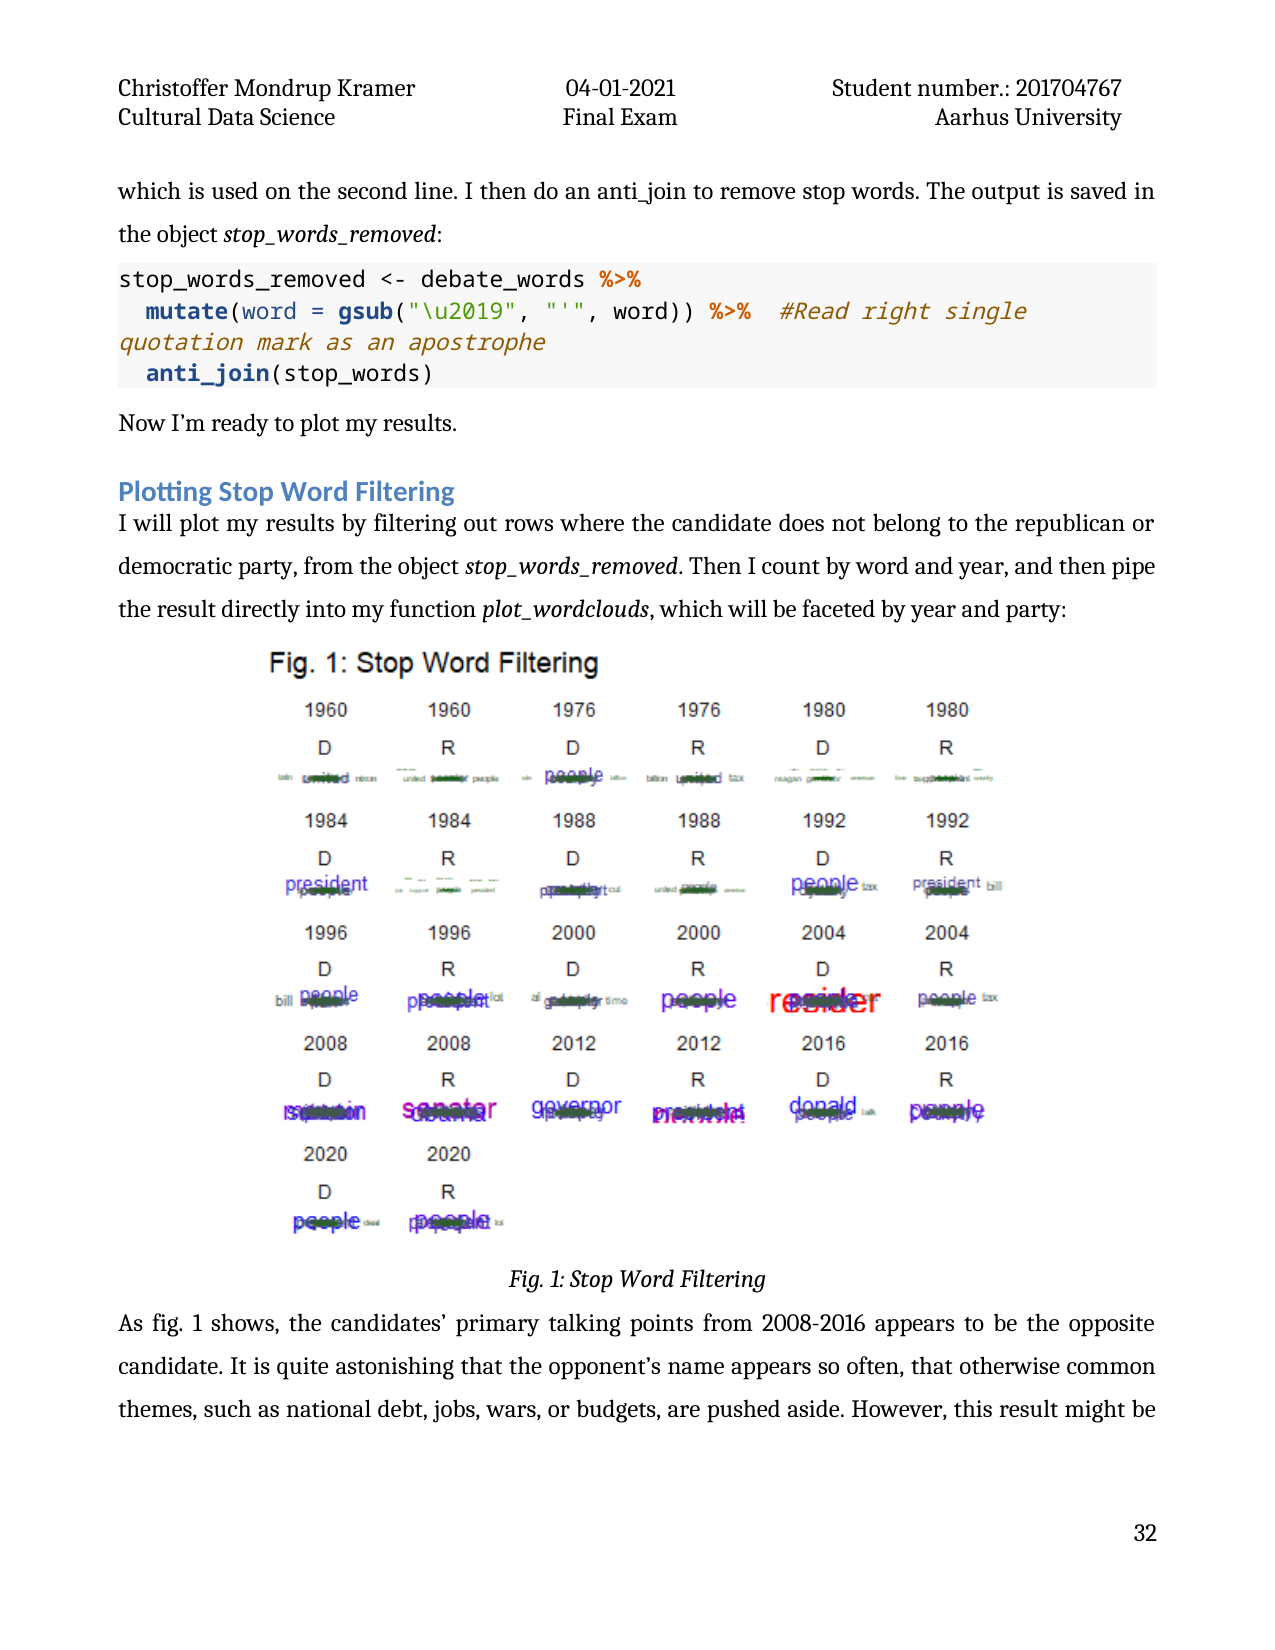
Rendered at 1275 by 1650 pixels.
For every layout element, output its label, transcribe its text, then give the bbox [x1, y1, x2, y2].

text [118, 1308, 1157, 1423]
text I will plot my results by filtering out rows where the candidate does not belong to the republican or democratic party, from the object stop_words_removed. Then I count by word and year, and then pipe the result directly into my function plot_wordclouds, which will be faceted by year and party: [118, 509, 1157, 624]
text Now I’m ready to plot my results. [118, 409, 1157, 438]
text Fig. 1: Stop Word Filtering [118, 1265, 1157, 1294]
picture [258, 638, 1017, 1245]
text stop_words_removed <- debate_words %>% mutate(word = gsub("\u2019", "'", word)) %>% #Read right single quotation mark as an apostrophe anti_join(stop_words) [118, 263, 1157, 388]
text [118, 177, 1157, 249]
subtitle Plotting Stop Word Filtering [118, 473, 1157, 509]
